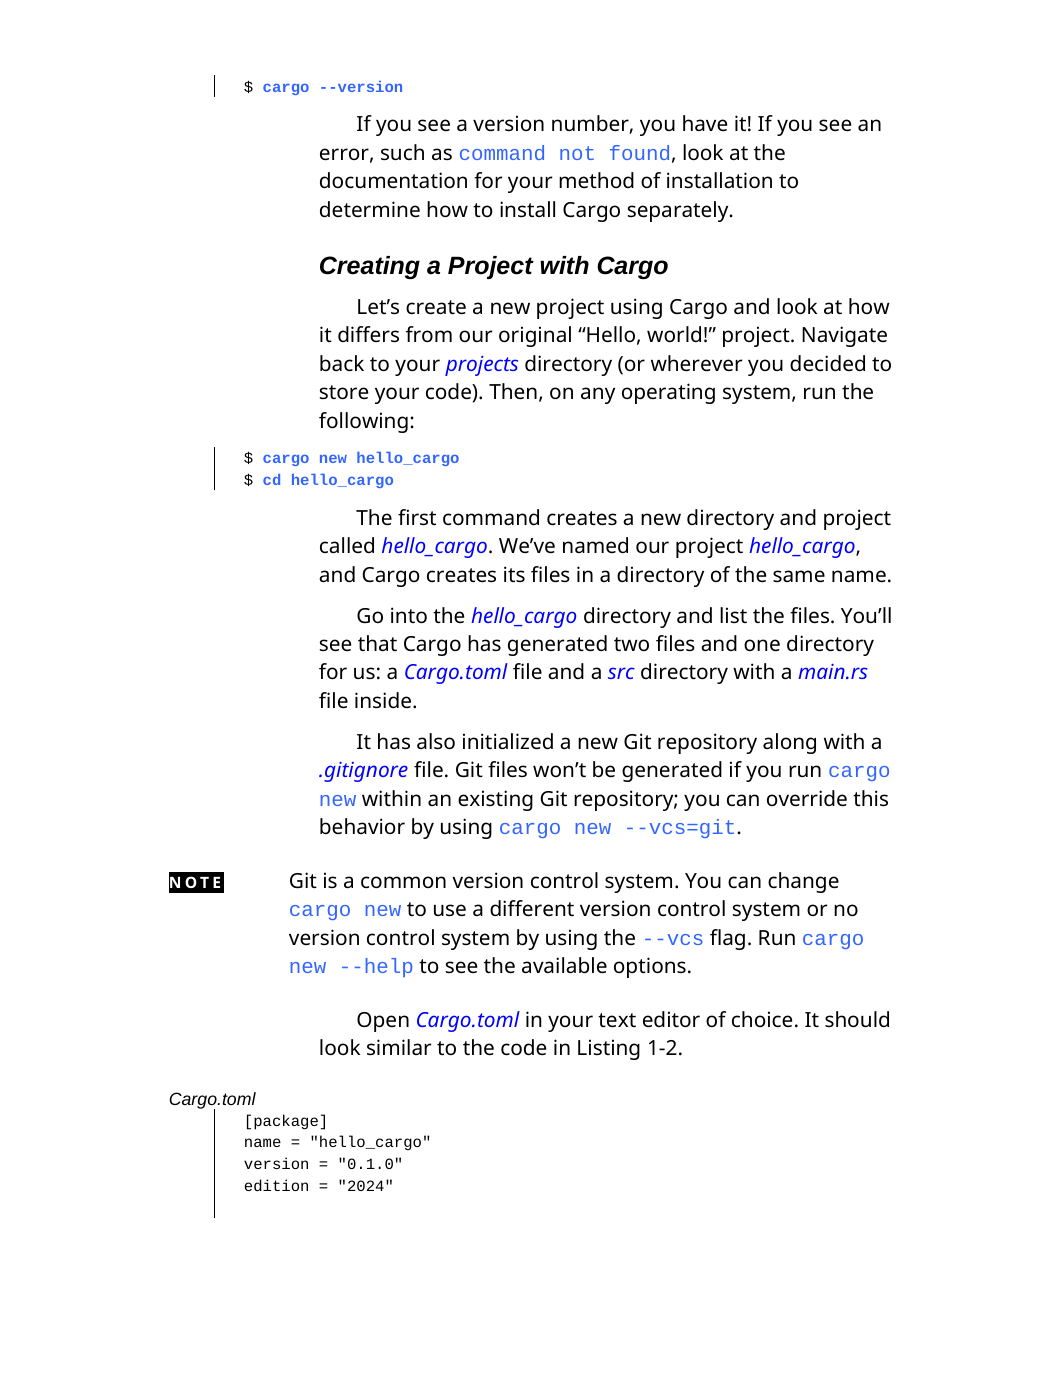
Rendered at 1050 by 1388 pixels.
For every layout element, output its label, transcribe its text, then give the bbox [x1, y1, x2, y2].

text edition = "2024" [215, 1174, 900, 1196]
text $ cargo new hello_cargo [215, 447, 900, 468]
text Creating a Project with Cargo [319, 248, 900, 279]
text If you see a version number, you have it! If you see an error, such as command not found, look at the documentation for your method of installation to determine how to install Cargo separately. [319, 109, 900, 223]
text It has also initialized a new Git repository along with a .gitignore file. Git files won’t be generated if you run cargo new within an existing Git repository; you can override this behavior by using cargo new --vcs=git. [319, 727, 900, 841]
text Cargo.toml [169, 1087, 900, 1109]
text The first command creates a new directory and project called hello_cargo. We’ve named our project hello_cargo, and Cargo creates its files in a directory of the same name. [319, 503, 900, 588]
text $ cd hello_cargo [215, 468, 900, 490]
text $ cargo --version [215, 75, 900, 97]
text name = "hello_cargo" [215, 1131, 900, 1153]
text [package] [215, 1109, 900, 1131]
text Go into the hello_cargo directory and list the files. You’ll see that Cargo has generated two files and one directory for us: a Cargo.toml file and a src directory with a main.rs file inside. [319, 601, 900, 714]
text version = "0.1.0" [215, 1153, 900, 1174]
text Note Git is a common version control system. You can change cargo new to use a different version control system or no version control system by using the --vcs flag. Run cargo new --help to see the available options. [169, 866, 900, 980]
text Let’s create a new project using Cargo and look at how it differs from our original “Hello, world!” project. Navigate back to your projects directory (or wherever you decided to store your code). Then, on any operating system, run the following: [319, 292, 900, 434]
text Open Cargo.toml in your text editor of choice. It should look similar to the code in Listing 1-2. [319, 1005, 900, 1062]
